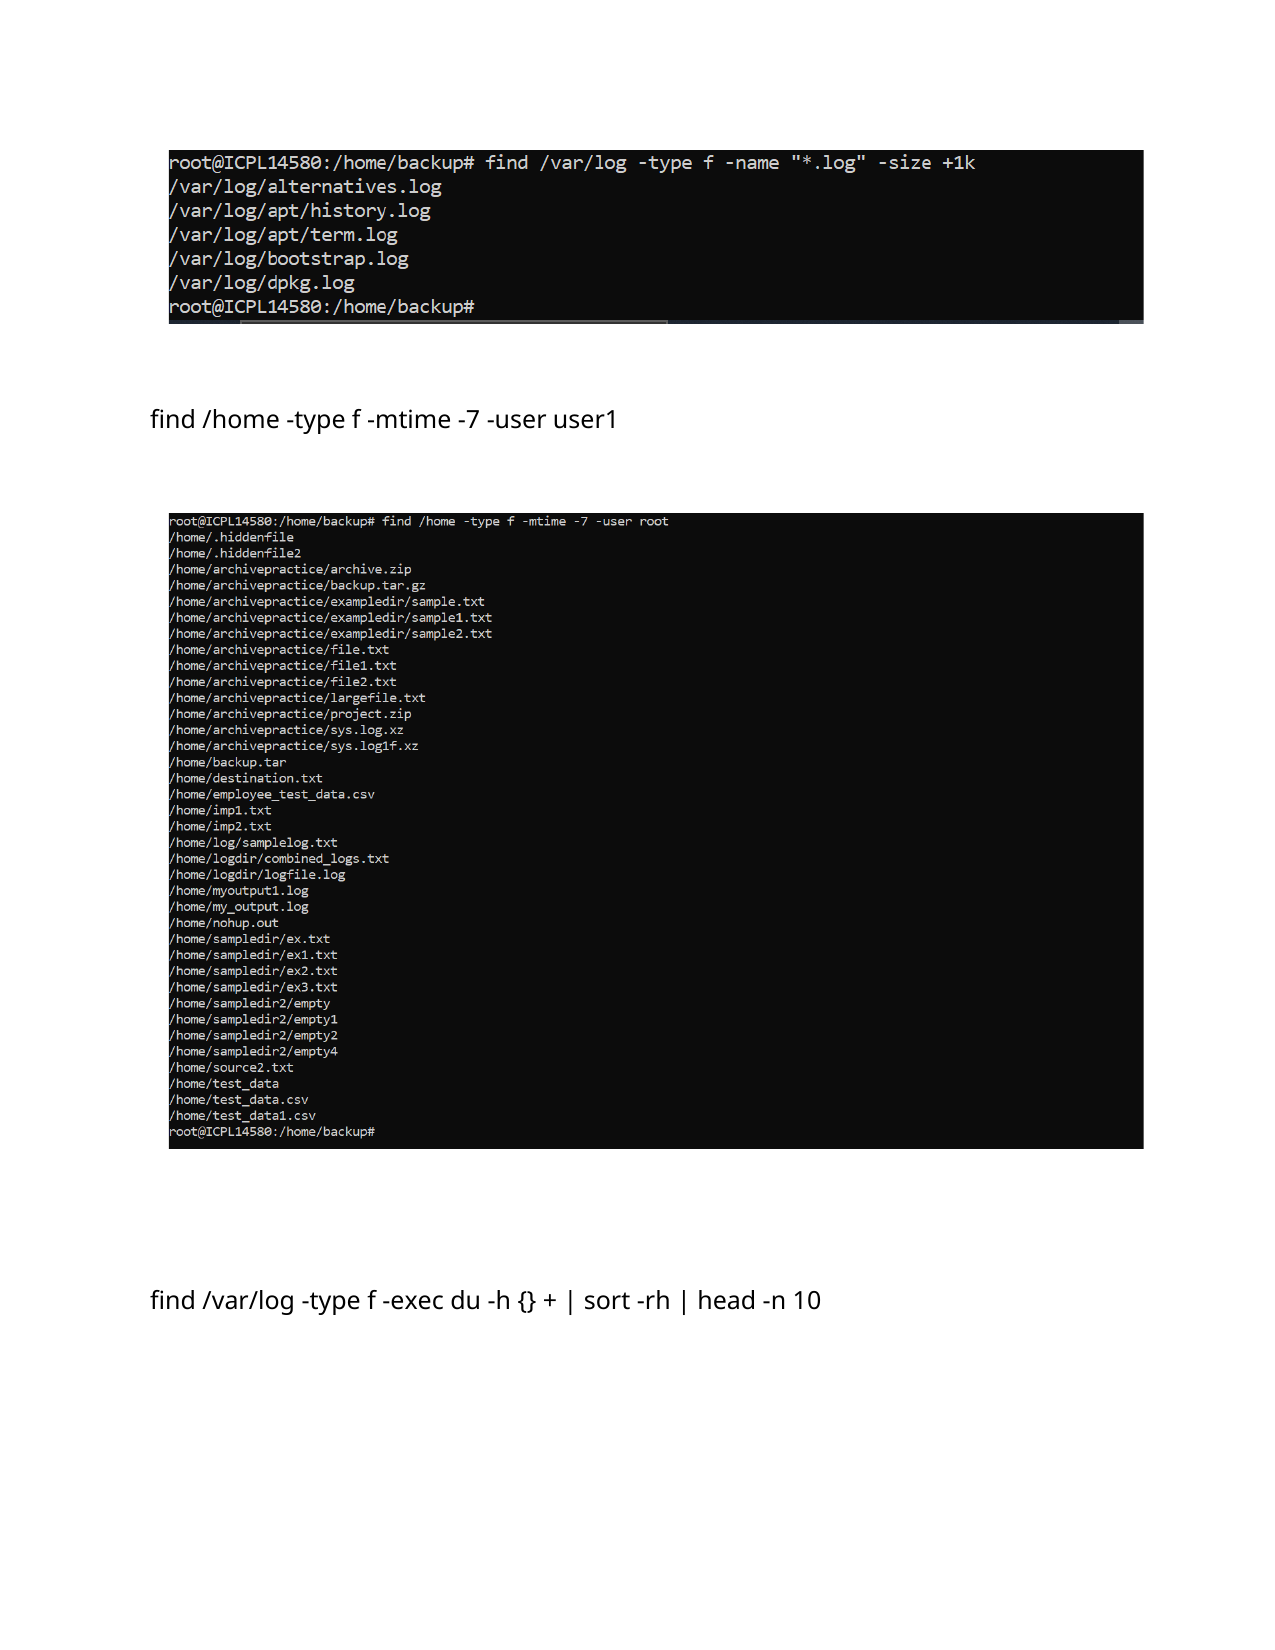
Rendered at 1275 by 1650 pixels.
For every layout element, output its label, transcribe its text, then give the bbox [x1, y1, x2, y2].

text find /home -type f -mtime -7 -user user1 [150, 402, 1125, 436]
text find /var/log -type f -exec du -h {} + | sort -rh | head -n 10 [150, 1283, 1125, 1317]
